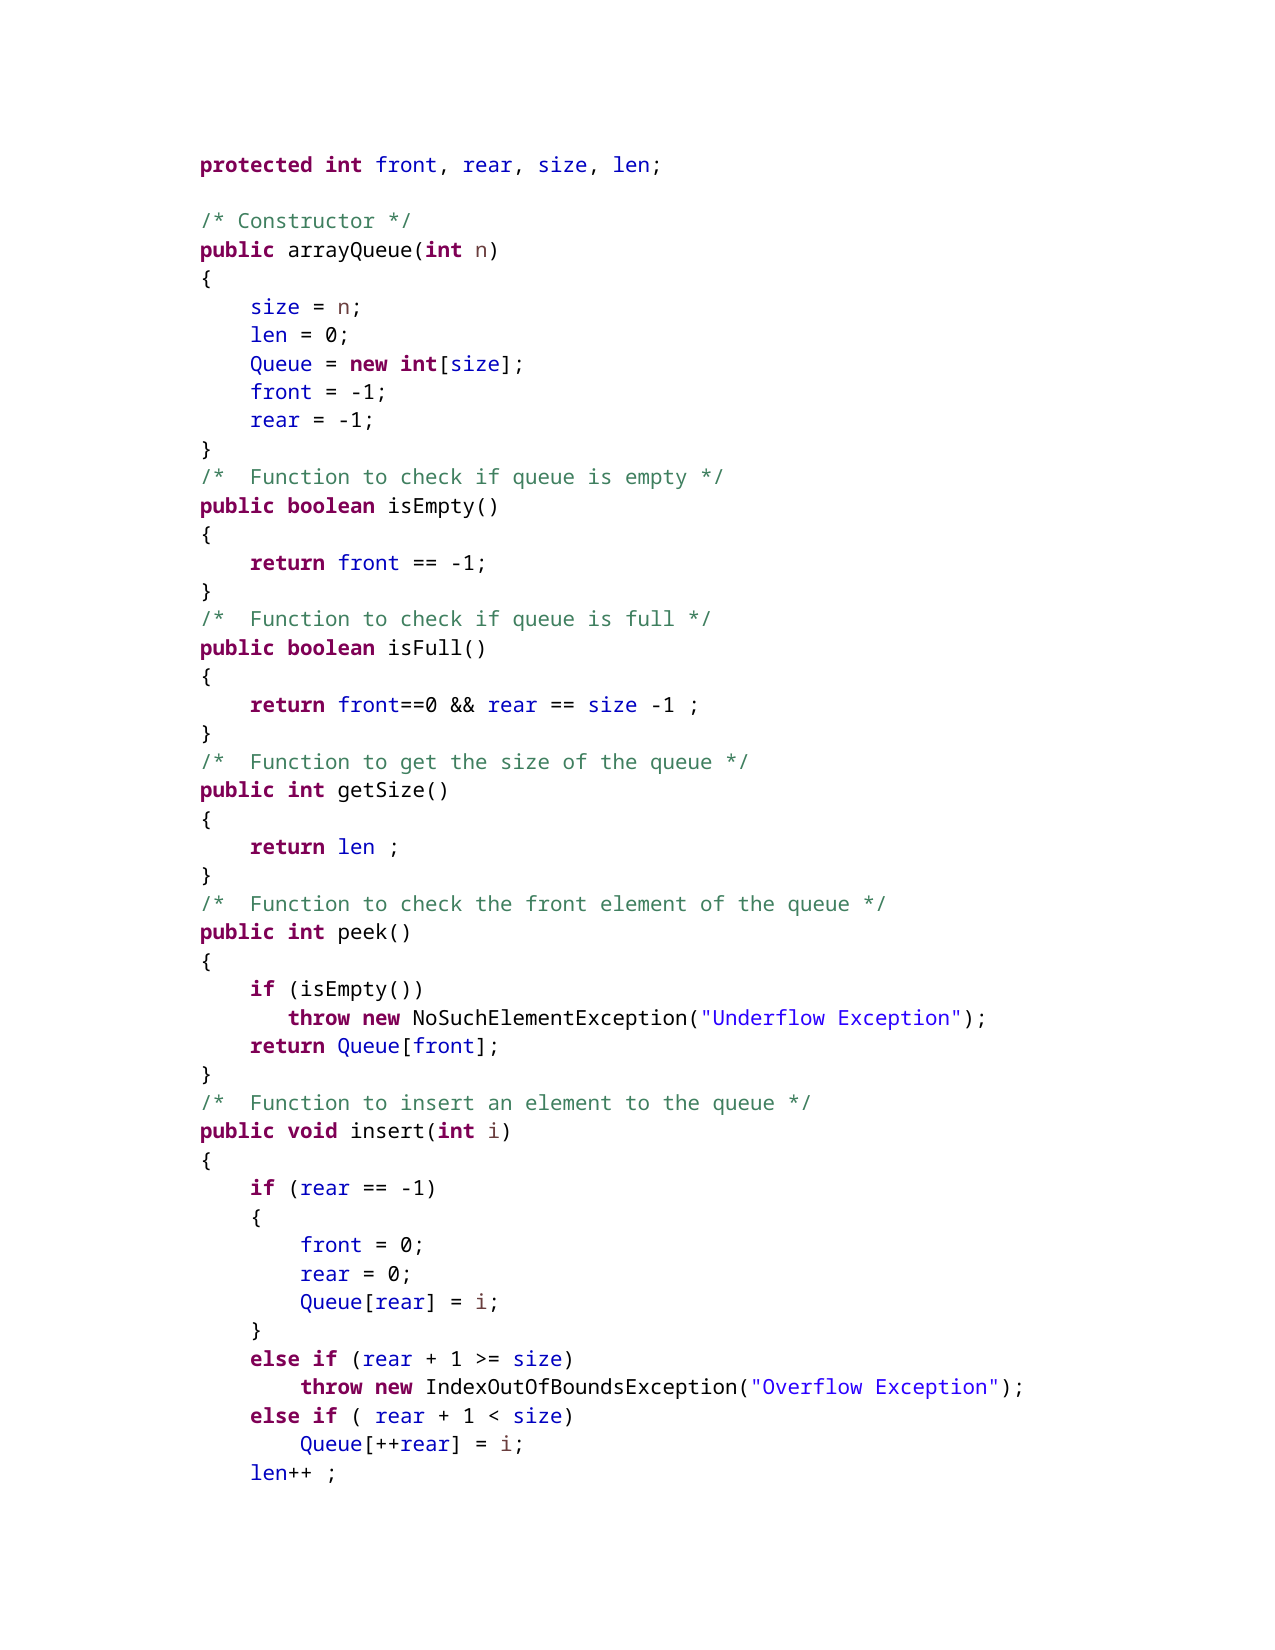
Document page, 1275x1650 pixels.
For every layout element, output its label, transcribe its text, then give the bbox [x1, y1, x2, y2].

text rear = 0; [150, 1259, 1125, 1287]
text public boolean isFull() [150, 633, 1125, 661]
text { [150, 661, 1125, 690]
text /* Constructor */ [150, 206, 1125, 235]
text { [150, 1202, 1125, 1230]
text throw new NoSuchElementException("Underflow Exception"); [150, 1003, 1125, 1031]
text { [150, 804, 1125, 832]
text { [150, 1145, 1125, 1173]
text len = 0; [150, 320, 1125, 349]
text /* Function to get the size of the queue */ [150, 747, 1125, 775]
text Queue[rear] = i; [150, 1287, 1125, 1316]
text } [150, 434, 1125, 462]
text { [150, 946, 1125, 974]
text return front == -1; [150, 548, 1125, 576]
text else if (rear + 1 >= size) [150, 1344, 1125, 1372]
text front = -1; [150, 377, 1125, 406]
text /* Function to check the front element of the queue */ [150, 889, 1125, 917]
text public int peek() [150, 917, 1125, 946]
text public arrayQueue(int n) [150, 235, 1125, 263]
text /* Function to check if queue is empty */ [150, 462, 1125, 491]
text } [150, 1316, 1125, 1344]
text return Queue[front]; [150, 1031, 1125, 1059]
text } [150, 861, 1125, 889]
text front = 0; [150, 1230, 1125, 1259]
text size = n; [150, 292, 1125, 320]
text Queue[++rear] = i; [150, 1429, 1125, 1458]
text public int getSize() [150, 775, 1125, 804]
text { [150, 263, 1125, 292]
text else if ( rear + 1 < size) [150, 1401, 1125, 1429]
text if (rear == -1) [150, 1173, 1125, 1202]
text len++ ; [150, 1458, 1125, 1486]
text /* Function to insert an element to the queue */ [150, 1088, 1125, 1116]
text public boolean isEmpty() [150, 491, 1125, 519]
text { [150, 519, 1125, 548]
text public void insert(int i) [150, 1116, 1125, 1145]
text } [150, 718, 1125, 747]
text protected int front, rear, size, len; [150, 150, 1125, 178]
text } [150, 576, 1125, 604]
text Queue = new int[size]; [150, 349, 1125, 377]
text return len ; [150, 832, 1125, 861]
text /* Function to check if queue is full */ [150, 604, 1125, 633]
text throw new IndexOutOfBoundsException("Overflow Exception"); [150, 1372, 1125, 1401]
text return front==0 && rear == size -1 ; [150, 690, 1125, 718]
text if (isEmpty()) [150, 974, 1125, 1003]
text rear = -1; [150, 406, 1125, 434]
text } [150, 1059, 1125, 1088]
